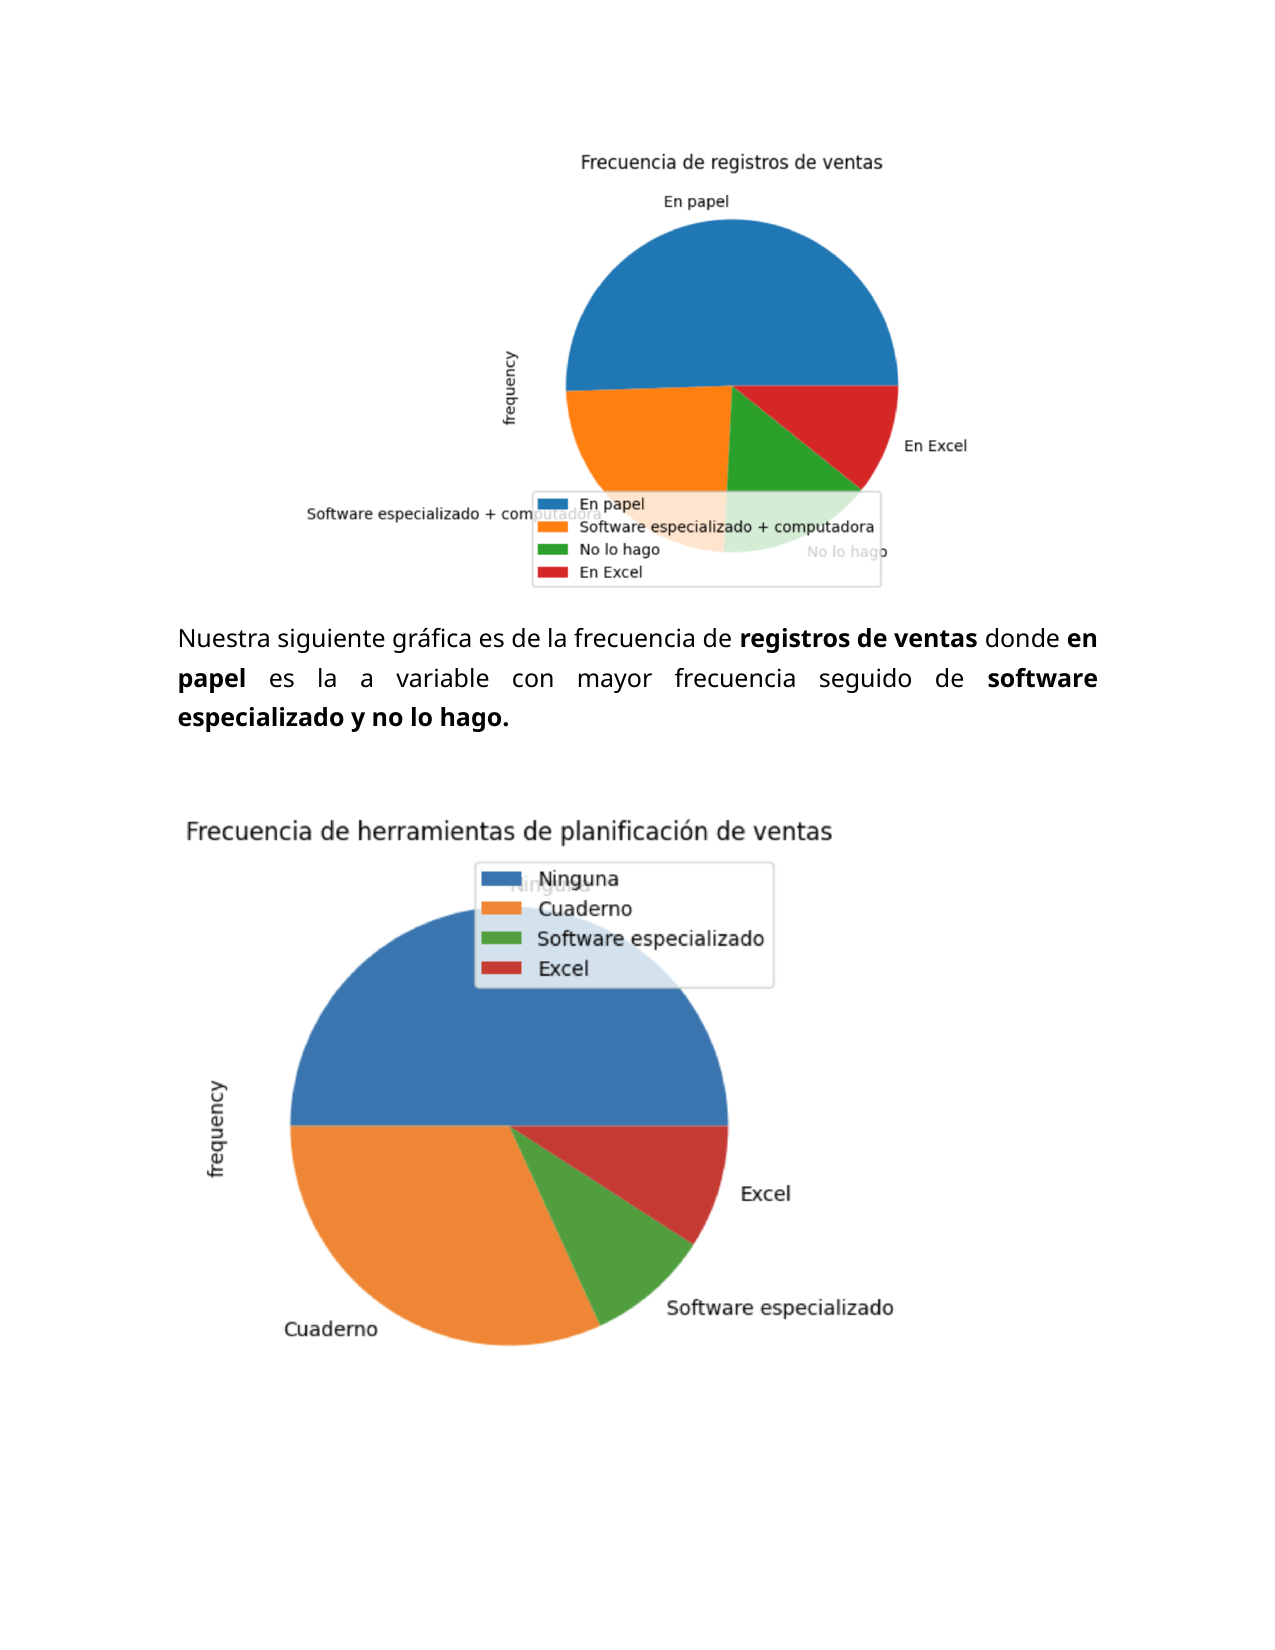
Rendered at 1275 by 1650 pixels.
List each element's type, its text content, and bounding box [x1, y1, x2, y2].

text Nuestra siguiente gráfica es de la frecuencia de registros de ventas donde en papel es la a variable con mayor frecuencia seguido de software especializado y no lo hago. [177, 621, 1098, 733]
picture [177, 811, 905, 1410]
picture [301, 147, 974, 600]
